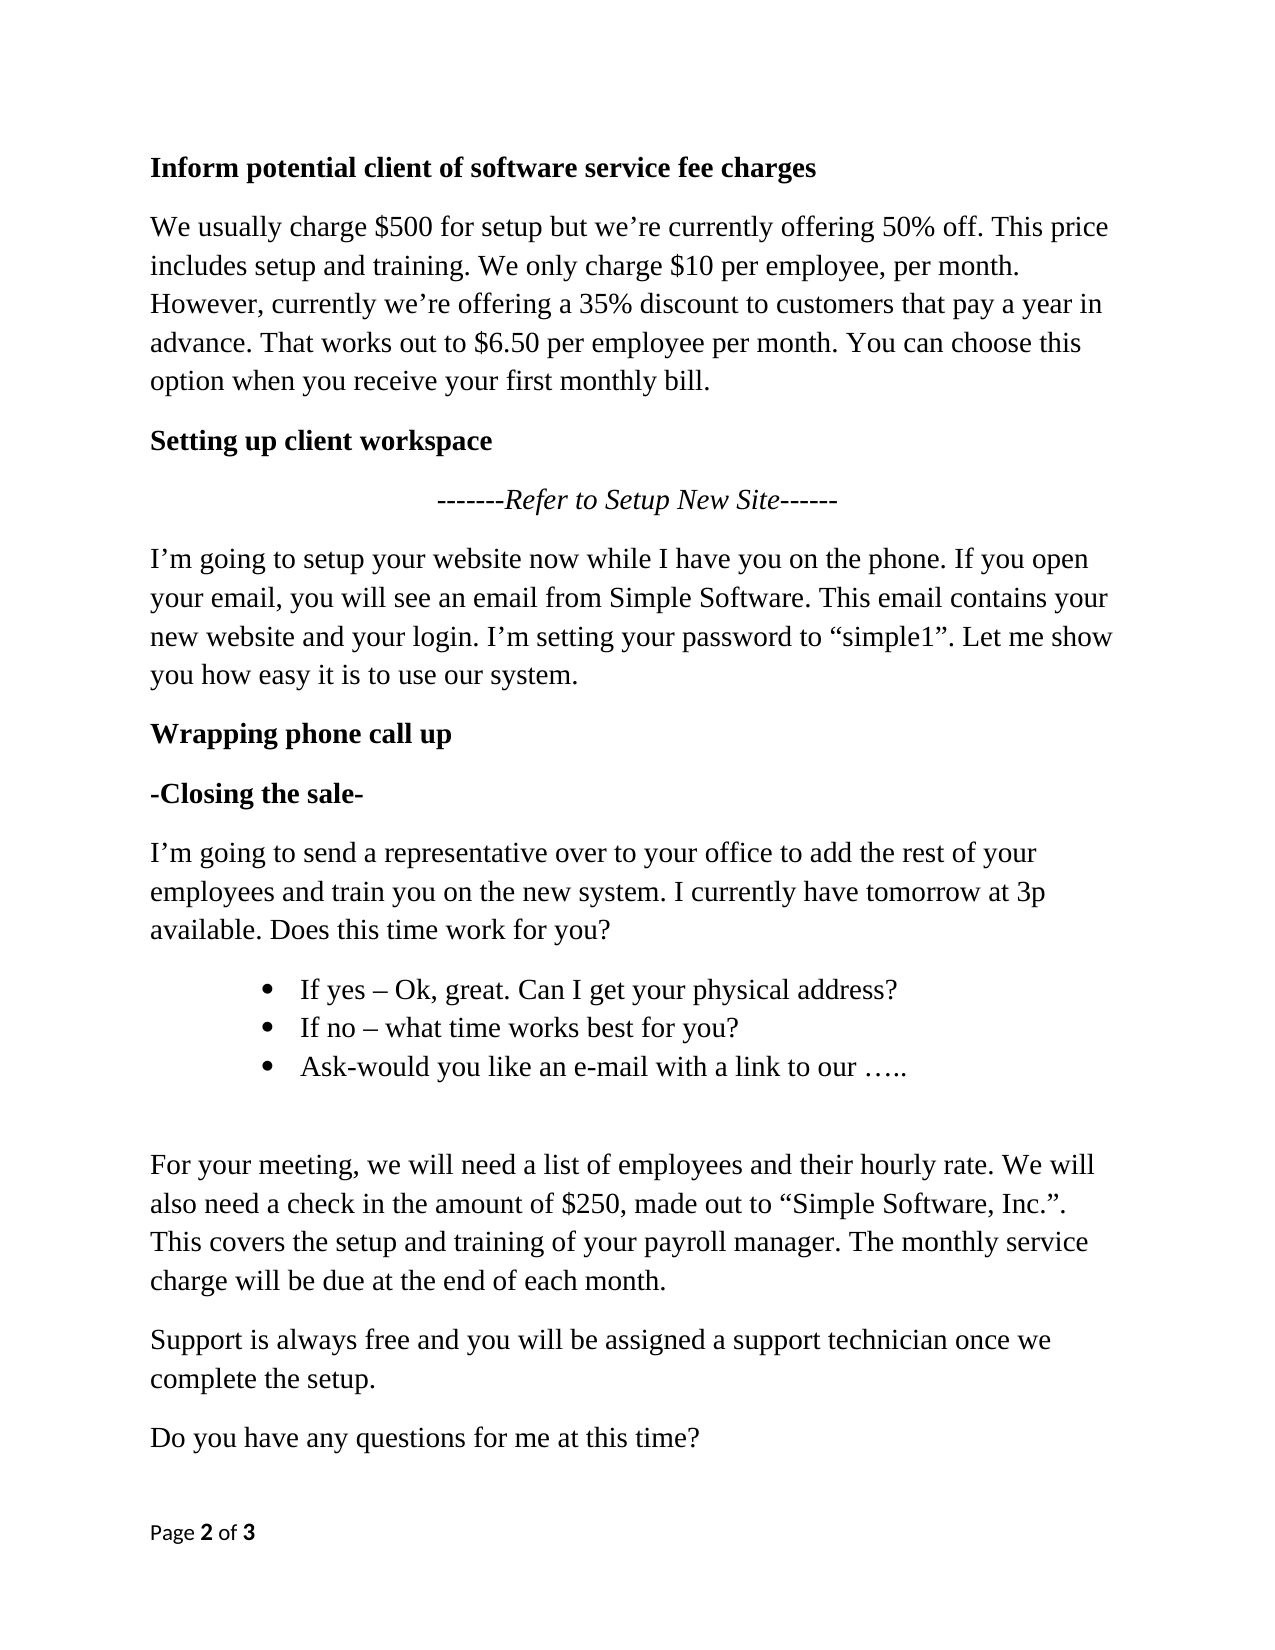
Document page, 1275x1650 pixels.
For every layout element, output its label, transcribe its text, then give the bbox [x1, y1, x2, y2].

text I’m going to send a representative over to your office to add the rest of your employees and train you on the new system. I currently have tomorrow at 3p available. Does this time work for you? [150, 835, 1125, 946]
text Inform potential client of software service fee charges [150, 150, 1125, 183]
text Wrapping phone call up [150, 717, 1125, 750]
text For your meeting, we will need a list of employees and their hourly rate. We will also need a check in the amount of $250, made out to “Simple Software, Inc.”. This covers the setup and training of your payroll manager. The monthly service charge will be due at the end of each month. [150, 1147, 1125, 1296]
text Setting up client workspace [150, 423, 1125, 456]
text I’m going to setup your website now while I have you on the phone. If you open your email, you will see an email from Simple Software. This email contains your new website and your login. I’m setting your password to “simple1”. Let me show you how easy it is to use our system. [150, 542, 1125, 691]
text -Closing the sale- [150, 776, 1125, 809]
text Support is always free and you will be assigned a support technician once we complete the setup. [150, 1322, 1125, 1394]
list If yes – Ok, great. Can I get your physical address? [262, 972, 1125, 1006]
list If no – what time works best for you? [262, 1011, 1125, 1044]
list Ask-would you like an e-mail with a link to our ….. [262, 1049, 1125, 1083]
text -------Refer to Setup New Site------ [150, 482, 1125, 516]
text We usually charge $500 for setup but we’re currently offering 50% off. This price includes setup and training. We only charge $10 per employee, per month. However, currently we’re offering a 35% discount to customers that pay a year in advance. That works out to $6.50 per employee per month. You can choose this option when you receive your first monthly bill. [150, 209, 1125, 397]
text Do you have any questions for me at this time? [150, 1420, 1125, 1454]
